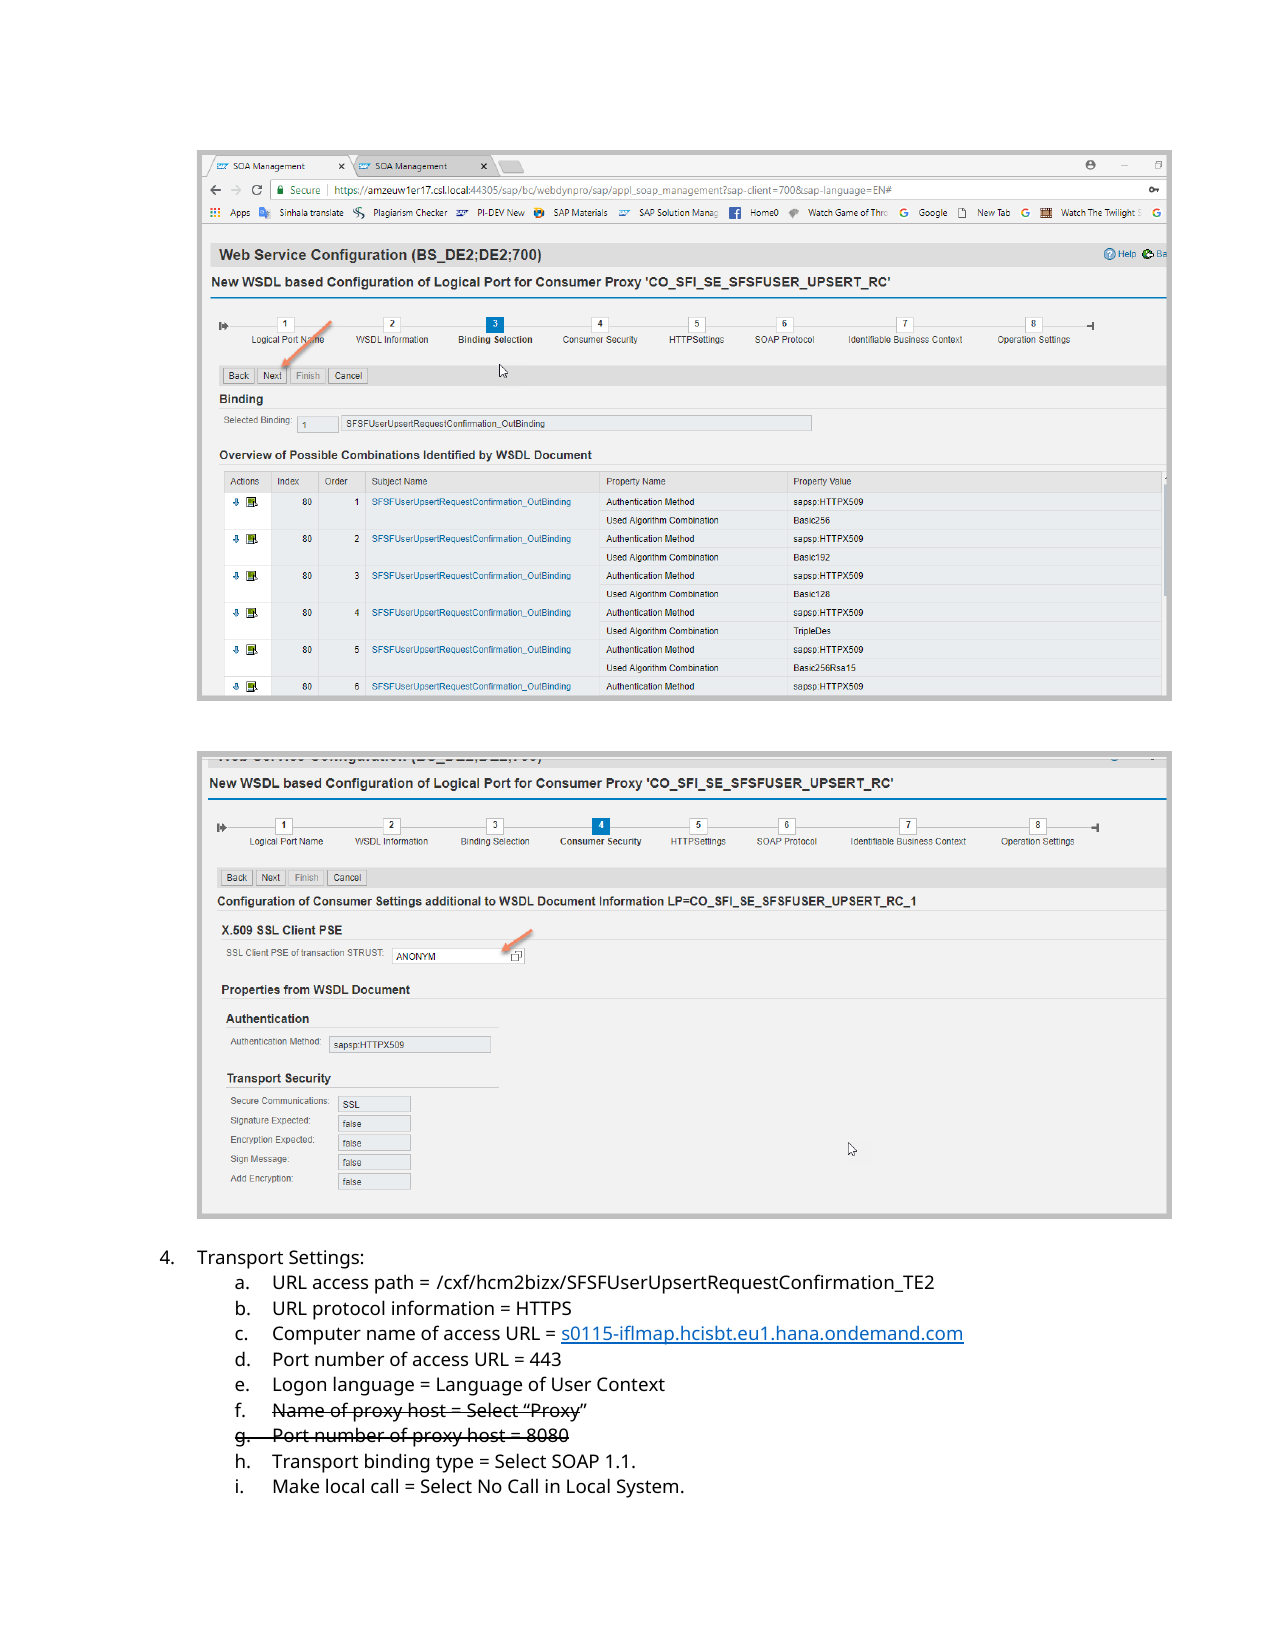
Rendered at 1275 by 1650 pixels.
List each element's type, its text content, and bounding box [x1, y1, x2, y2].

list Logon language = Language of User Context [234, 1372, 1125, 1397]
list URL protocol information = HTTPS [234, 1295, 1125, 1321]
list Transport Settings: [159, 1244, 1125, 1269]
list Transport binding type = Select SOAP 1.1. [234, 1448, 1125, 1474]
list Computer name of access URL = s0115-iflmap.hcisbt.eu1.hana.ondemand.com [234, 1321, 1125, 1346]
picture [196, 150, 1172, 701]
list Port number of proxy host = 8080 [234, 1423, 1125, 1448]
picture [196, 751, 1172, 1219]
list Name of proxy host = Select “Proxy” [234, 1397, 1125, 1423]
list Make local call = Select No Call in Local System. [234, 1474, 1125, 1499]
list URL access path = /cxf/hcm2bizx/SFSFUserUpsertRequestConfirmation_TE2 [234, 1269, 1125, 1295]
list Port number of access URL = 443 [234, 1346, 1125, 1372]
